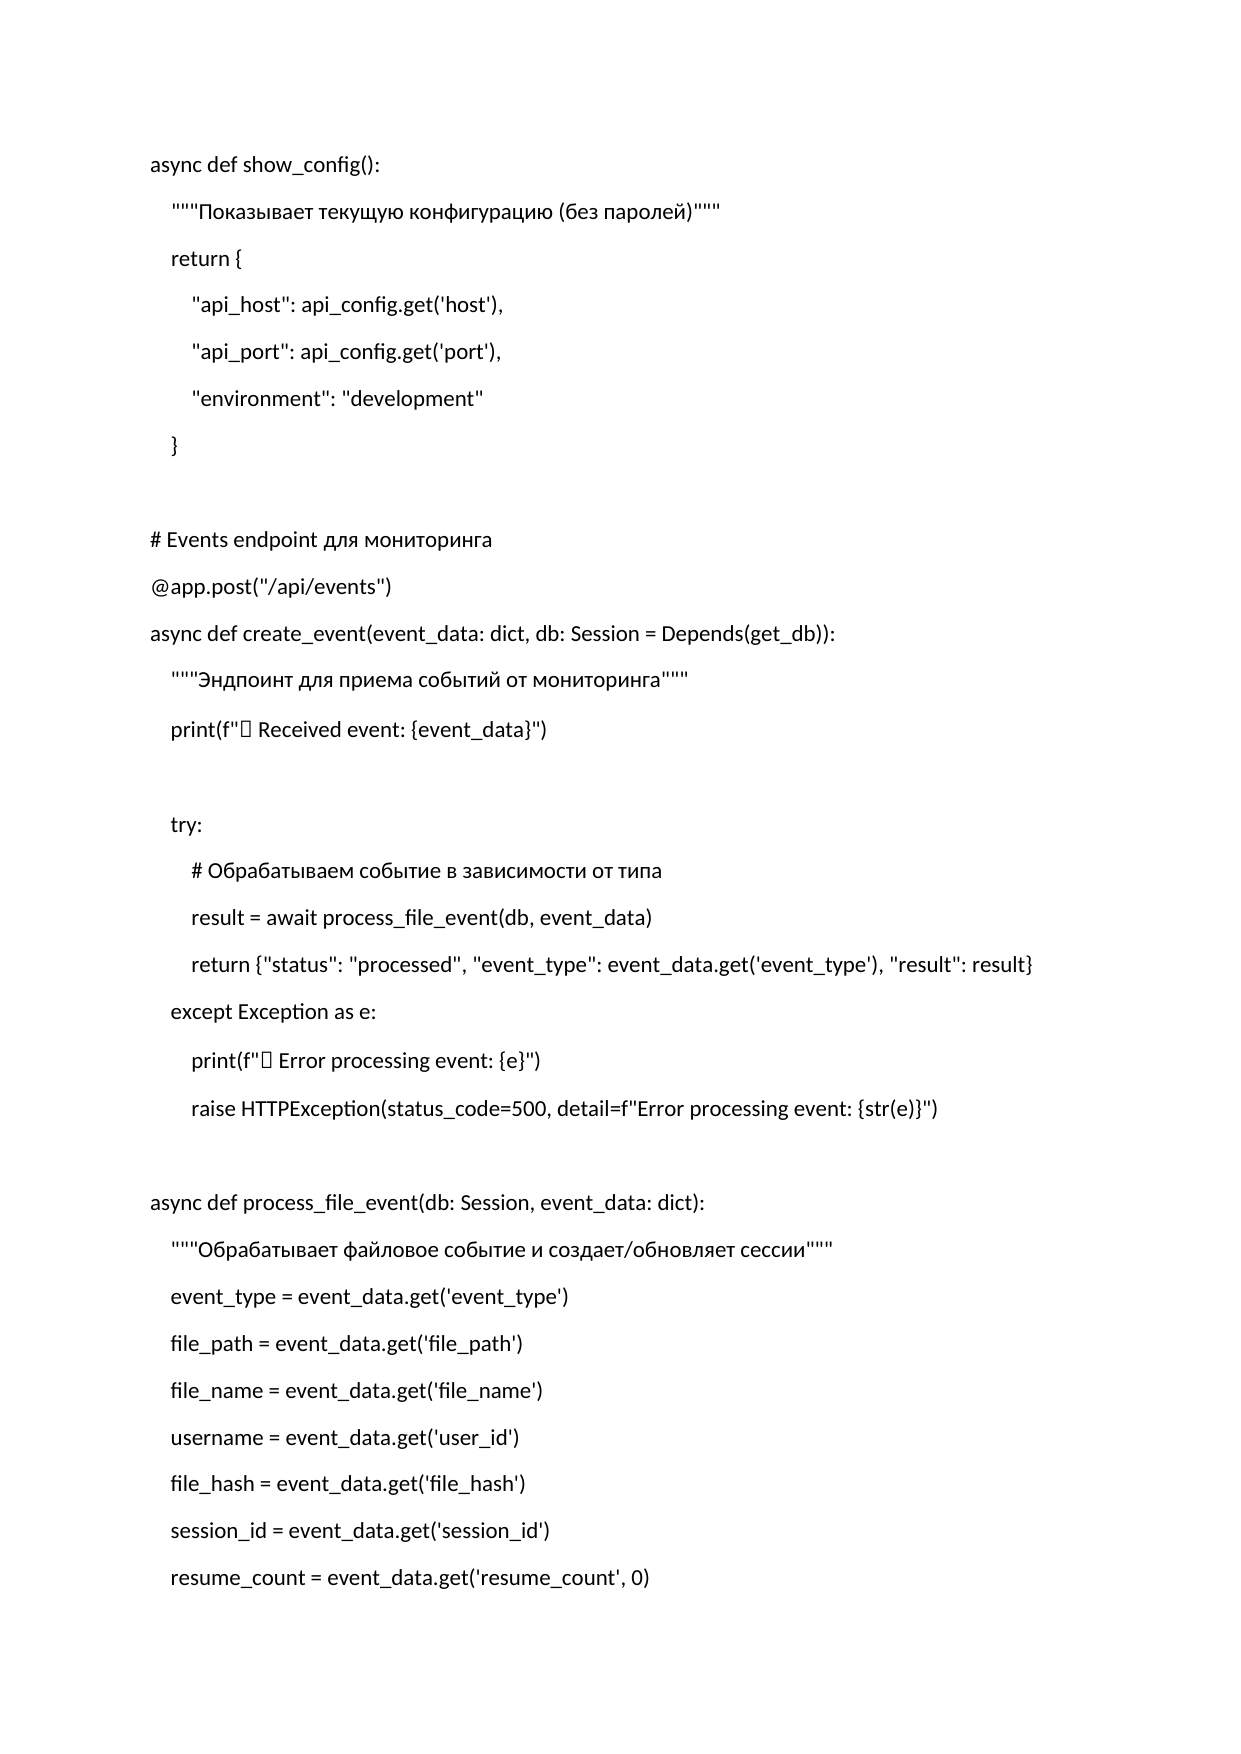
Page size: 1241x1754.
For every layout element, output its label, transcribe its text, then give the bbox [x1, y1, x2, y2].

text file_hash = event_data.get('file_hash') [150, 1469, 1090, 1498]
text try: [150, 810, 1090, 838]
text print(f"❌ Error processing event: {e}") [150, 1044, 1090, 1075]
text async def create_event(event_data: dict, db: Session = Depends(get_db)): [150, 619, 1090, 647]
text username = event_data.get('user_id') [150, 1423, 1090, 1451]
text async def show_config(): [150, 150, 1090, 178]
text @app.post("/api/events") [150, 572, 1090, 600]
text # Обрабатываем событие в зависимости от типа [150, 857, 1090, 885]
text resume_count = event_data.get('resume_count', 0) [150, 1563, 1090, 1591]
text result = await process_file_event(db, event_data) [150, 903, 1090, 932]
text return { [150, 244, 1090, 272]
text raise HTTPException(status_code=500, detail=f"Error processing event: {str(e)}") [150, 1094, 1090, 1123]
text print(f"📨 Received event: {event_data}") [150, 712, 1090, 744]
text event_type = event_data.get('event_type') [150, 1282, 1090, 1310]
text "api_host": api_config.get('host'), [150, 291, 1090, 319]
text """Эндпоинт для приема событий от мониторинга""" [150, 666, 1090, 694]
text } [150, 431, 1090, 459]
text # Events endpoint для мониторинга [150, 525, 1090, 553]
text file_name = event_data.get('file_name') [150, 1376, 1090, 1404]
text """Обрабатывает файловое событие и создает/обновляет сессии""" [150, 1235, 1090, 1263]
text async def process_file_event(db: Session, event_data: dict): [150, 1188, 1090, 1216]
text except Exception as e: [150, 997, 1090, 1025]
text "api_port": api_config.get('port'), [150, 337, 1090, 366]
text session_id = event_data.get('session_id') [150, 1516, 1090, 1544]
text """Показывает текущую конфигурацию (без паролей)""" [150, 197, 1090, 225]
text "environment": "development" [150, 384, 1090, 412]
text file_path = event_data.get('file_path') [150, 1329, 1090, 1357]
text return {"status": "processed", "event_type": event_data.get('event_type'), "result": result} [150, 950, 1090, 978]
